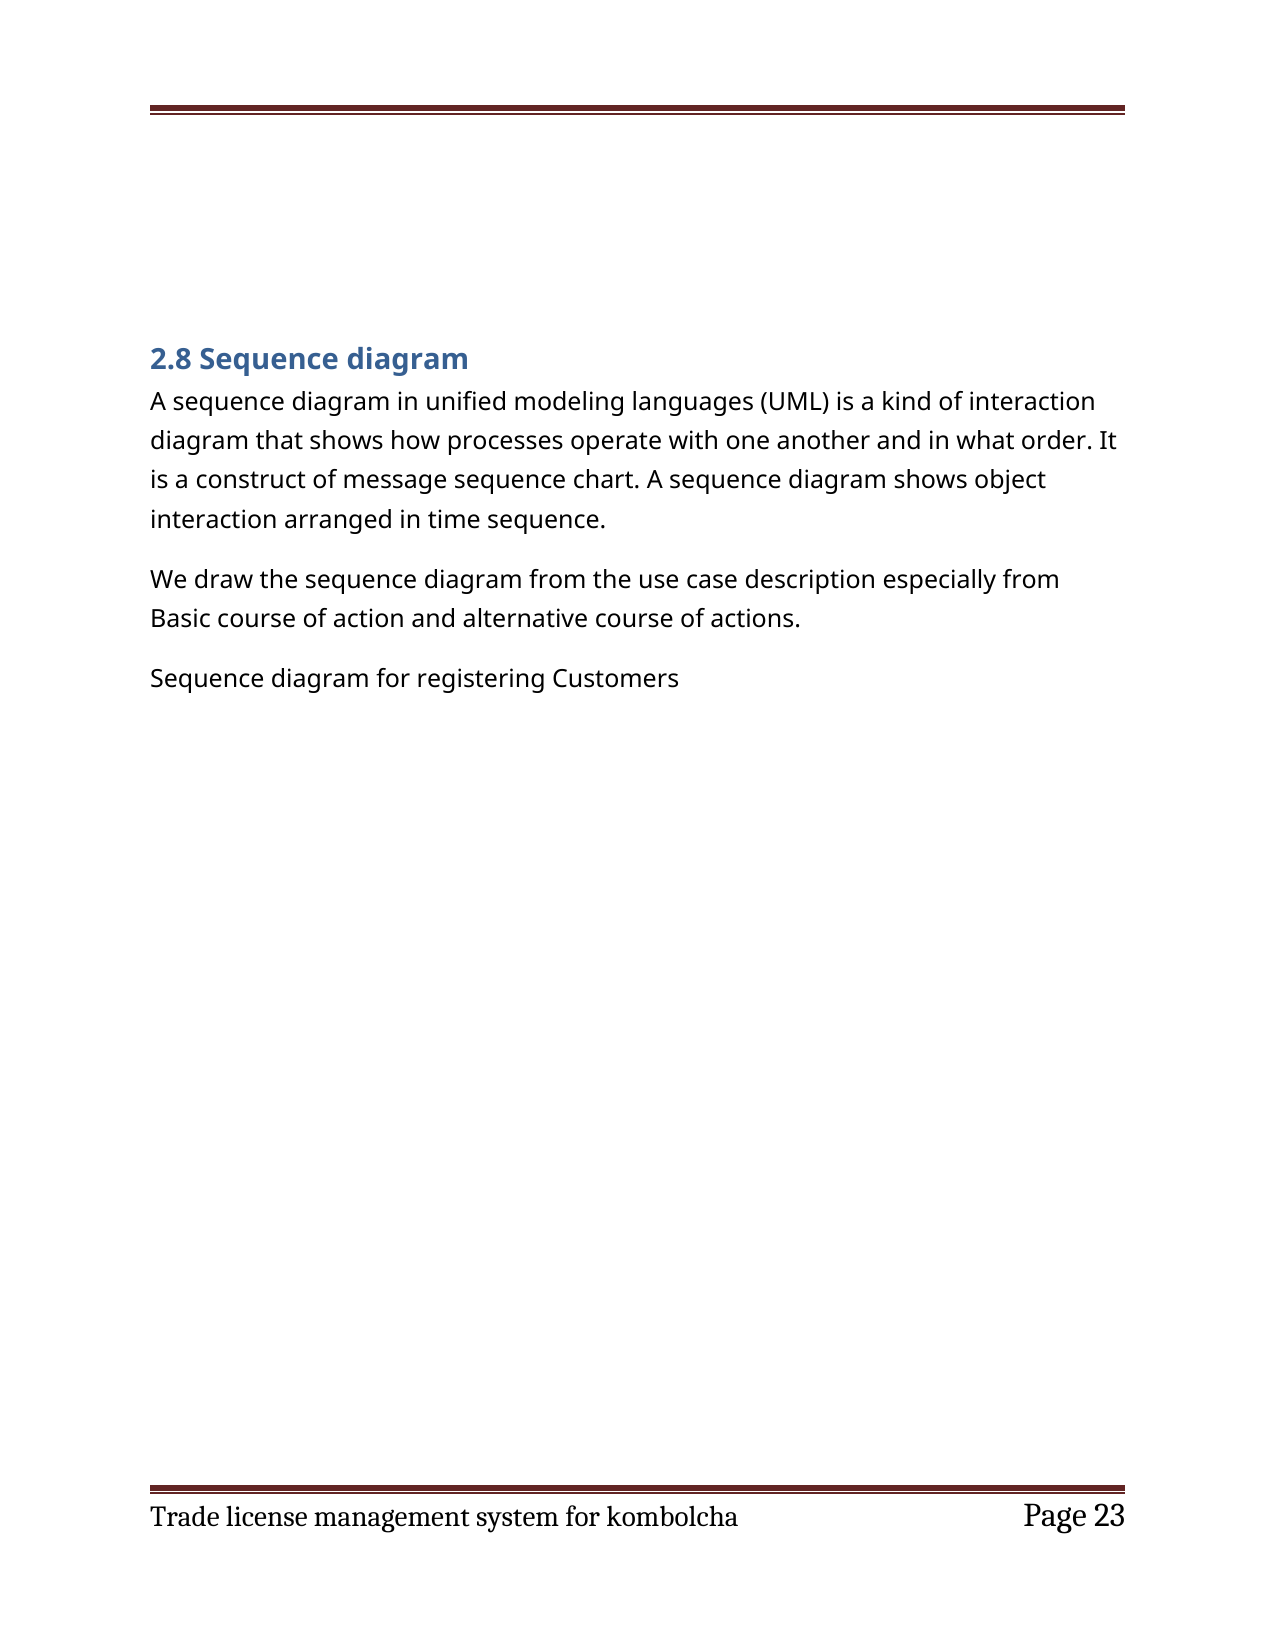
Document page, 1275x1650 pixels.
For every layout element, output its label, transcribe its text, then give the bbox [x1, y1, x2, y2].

text A sequence diagram in unified modeling languages (UML) is a kind of interaction diagram that shows how processes operate with one another and in what order. It is a construct of message sequence chart. A sequence diagram shows object interaction arranged in time sequence. [150, 384, 1125, 535]
text Sequence diagram for registering Customers [150, 661, 1125, 694]
text We draw the sequence diagram from the use case description especially from Basic course of action and alternative course of actions. [150, 561, 1125, 634]
subtitle 2.8 Sequence diagram [150, 338, 1125, 378]
